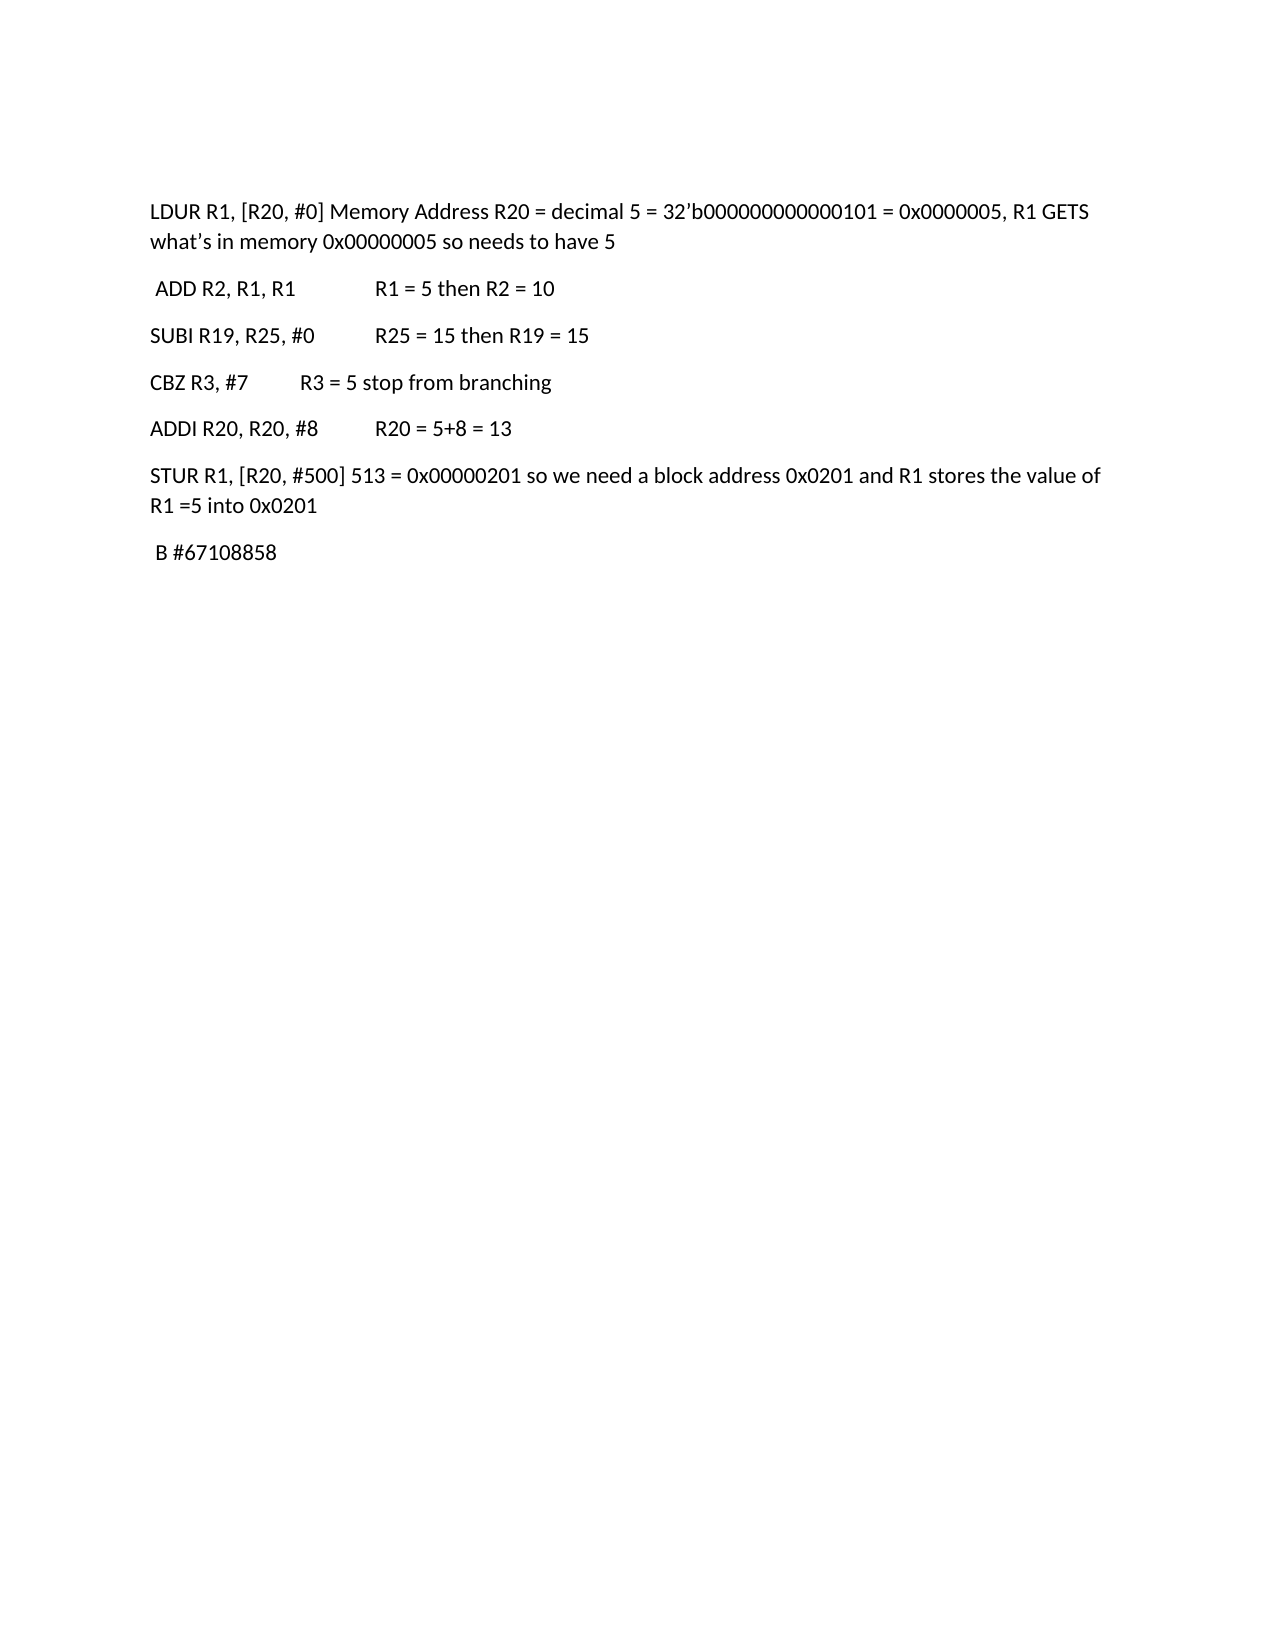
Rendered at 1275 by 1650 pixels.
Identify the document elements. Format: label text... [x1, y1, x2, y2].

text SUBI R19, R25, #0 R25 = 15 then R19 = 15 [150, 321, 1125, 349]
text CBZ R3, #7 R3 = 5 stop from branching [150, 368, 1125, 396]
text ADD R2, R1, R1 R1 = 5 then R2 = 10 [150, 274, 1125, 302]
text ADDI R20, R20, #8 R20 = 5+8 = 13 [150, 414, 1125, 443]
text B #67108858 [150, 538, 1125, 567]
text STUR R1, [R20, #500] 513 = 0x00000201 so we need a block address 0x0201 and R1 stores the value of R1 =5 into 0x0201 [150, 461, 1125, 520]
text LDUR R1, [R20, #0] Memory Address R20 = decimal 5 = 32’b000000000000101 = 0x0000005, R1 GETS what’s in memory 0x00000005 so needs to have 5 [150, 197, 1125, 255]
